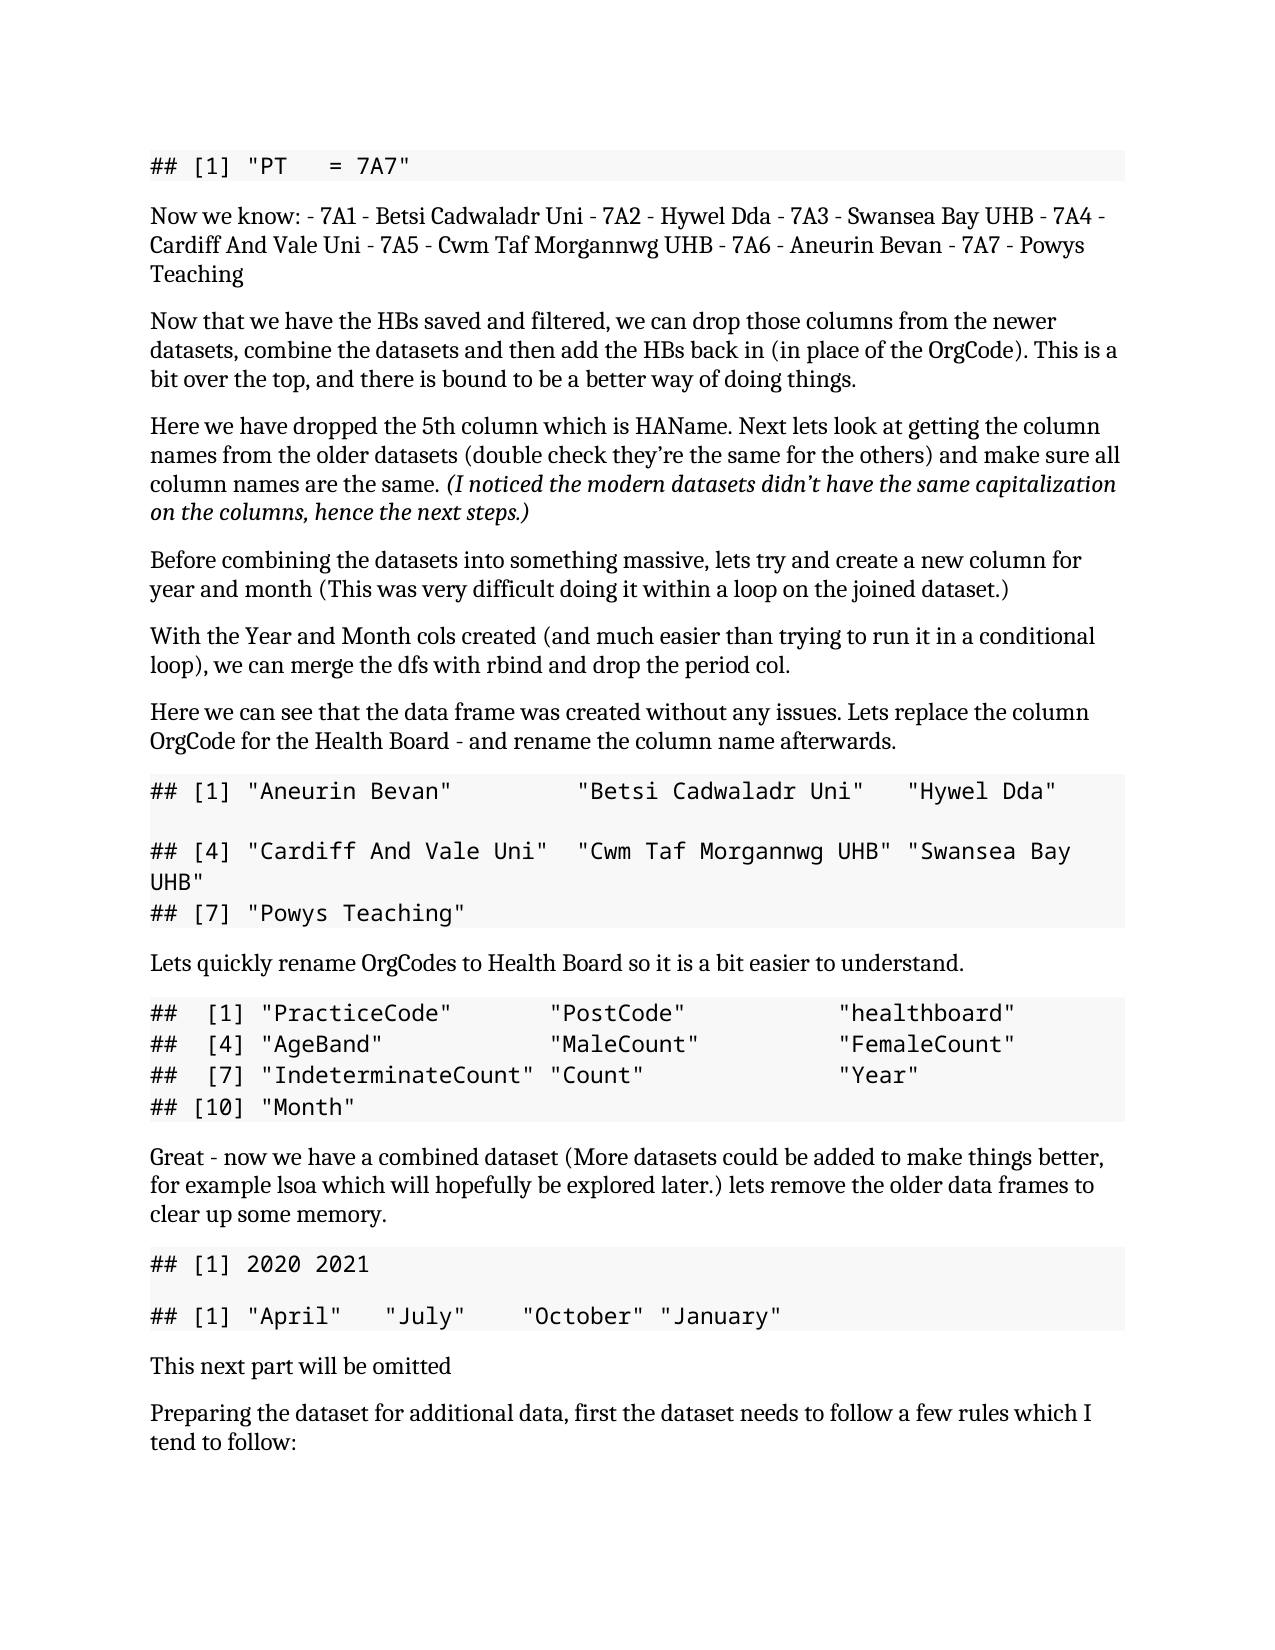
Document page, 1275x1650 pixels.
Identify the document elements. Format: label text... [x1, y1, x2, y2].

text This next part will be omitted [150, 1352, 1125, 1380]
text Here we have dropped the 5th column which is HAName. Next lets look at getting the column names from the older datasets (double check they’re the same for the others) and make sure all column names are the same. (I noticed the modern datasets didn’t have the same capitalization on the columns, hence the next steps.) [150, 412, 1125, 527]
text With the Year and Month cols created (and much easier than trying to run it in a conditional loop), we can merge the dfs with rbind and drop the period col. [150, 622, 1125, 679]
text ## [1] "Aneurin Bevan" "Betsi Cadwaladr Uni" "Hywel Dda" ## [4] "Cardiff And Vale Uni" "Cwm Taf Morgannwg UHB" "Swansea Bay UHB" ## [7] "Powys Teaching" [150, 774, 1125, 928]
text ## [1] "PT = 7A7" [150, 150, 1125, 181]
text Preparing the dataset for additional data, first the dataset needs to follow a few rules which I tend to follow: [150, 1399, 1125, 1457]
text Great - now we have a combined dataset (More datasets could be added to make things better, for example lsoa which will hopefully be explored later.) lets remove the older data frames to clear up some memory. [150, 1142, 1125, 1229]
text ## [1] "April" "July" "October" "January" [150, 1299, 1125, 1331]
text ## [1] "PracticeCode" "PostCode" "healthboard" ## [4] "AgeBand" "MaleCount" "FemaleCount" ## [7] "IndeterminateCount" "Count" "Year" ## [10] "Month" [150, 997, 1125, 1122]
text Now we know: - 7A1 - Betsi Cadwaladr Uni - 7A2 - Hywel Dda - 7A3 - Swansea Bay UHB - 7A4 - Cardiff And Vale Uni - 7A5 - Cwm Taf Morgannwg UHB - 7A6 - Aneurin Bevan - 7A7 - Powys Teaching [150, 202, 1125, 288]
text ## [1] 2020 2021 [150, 1247, 1125, 1279]
text Lets quickly rename OrgCodes to Health Board so it is a bit easier to understand. [150, 949, 1125, 978]
text Now that we have the HBs saved and filtered, we can drop those columns from the newer datasets, combine the datasets and then add the HBs back in (in place of the OrgCode). This is a bit over the top, and there is bound to be a better way of doing things. [150, 307, 1125, 393]
text Here we can see that the data frame was created without any issues. Lets replace the column OrgCode for the Health Board - and rename the column name afterwards. [150, 698, 1125, 756]
text Before combining the datasets into something massive, lets try and create a new column for year and month (This was very difficult doing it within a loop on the joined dataset.) [150, 546, 1125, 603]
